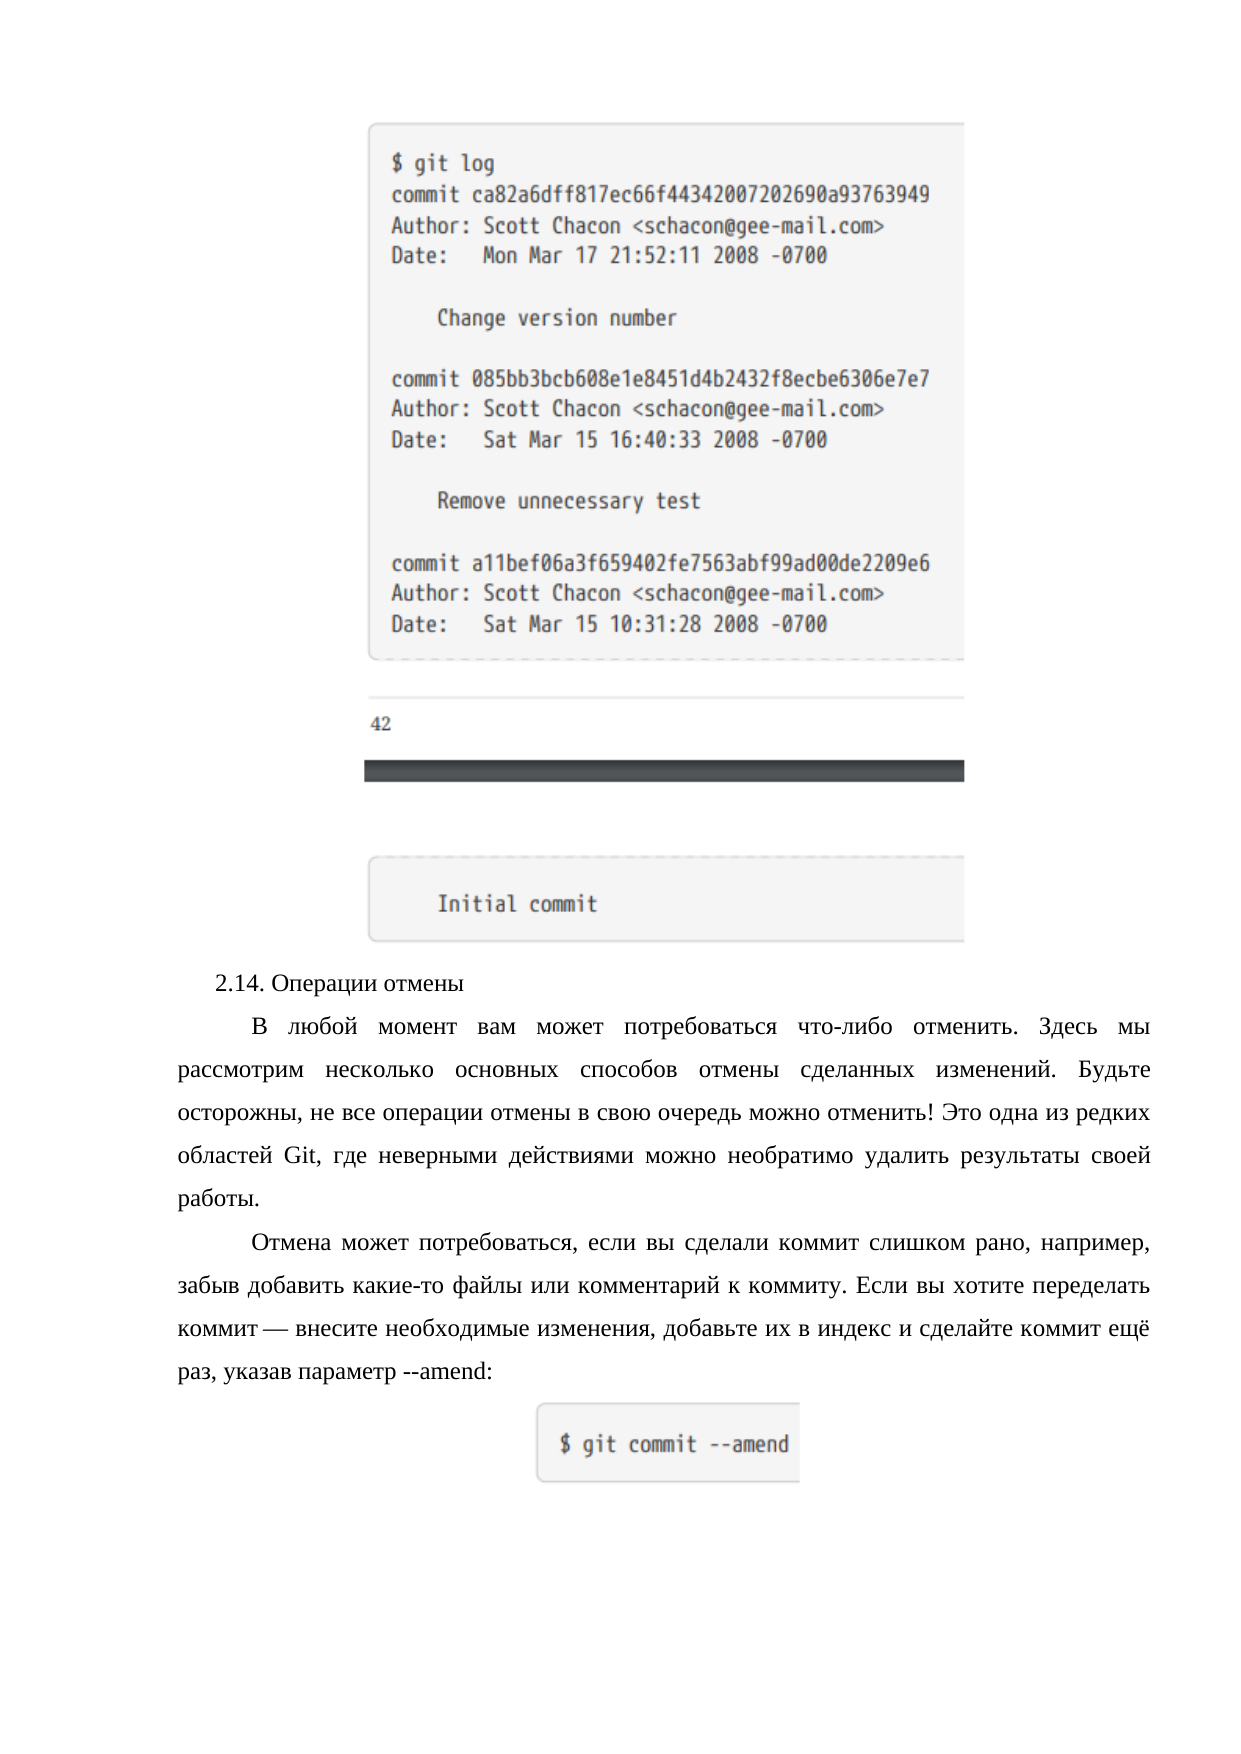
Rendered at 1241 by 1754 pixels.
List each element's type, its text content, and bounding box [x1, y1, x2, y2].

picture [529, 1399, 800, 1489]
text В любой момент вам может потребоваться что-либо отменить. Здесь мы рассмотрим несколько основных способов отмены сделанных изменений. Будьте осторожны, не все операции отмены в свою очередь можно отменить! Это одна из редких областей Git, где неверными действиями можно необратимо удалить результаты своей работы. [177, 1011, 1152, 1212]
list Операции отмены [215, 968, 1152, 997]
text Отмена может потребоваться, если вы сделали коммит слишком рано, например, забыв добавить какие-то файлы или комментарий к коммиту. Если вы хотите переделать коммит — внесите необходимые изменения, добавьте их в индекс и сделайте коммит ещё раз, указав параметр --amend: [177, 1227, 1152, 1385]
picture [364, 118, 965, 951]
